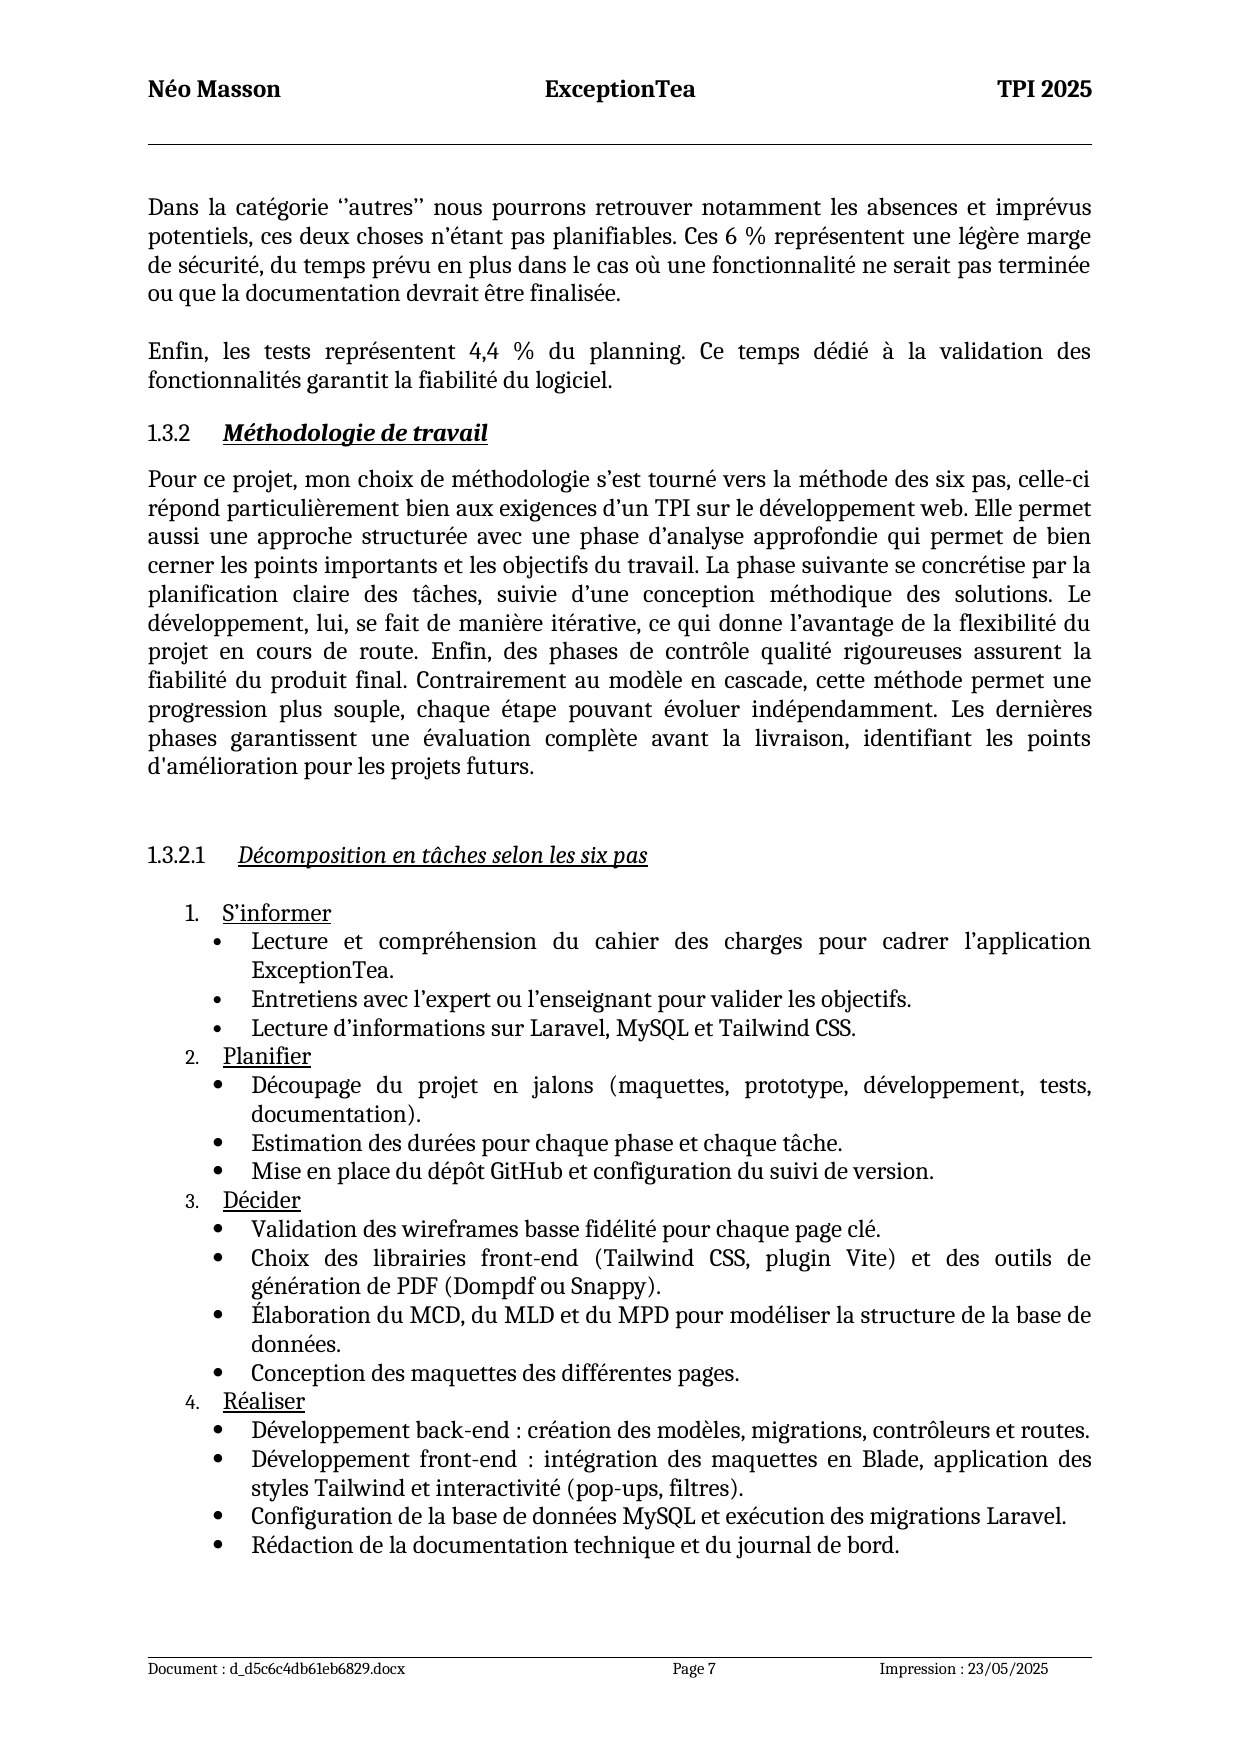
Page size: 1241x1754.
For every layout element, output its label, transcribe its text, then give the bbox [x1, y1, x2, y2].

list Validation des wireframes basse fidélité pour chaque page clé. [214, 1215, 1092, 1243]
subtitle Décider [185, 1186, 1092, 1215]
text Pour ce projet, mon choix de méthodologie s’est tourné vers la méthode des six pas, celle-ci répond particulièrement bien aux exigences d’un TPI sur le développement web. Elle permet aussi une approche structurée avec une phase d’analyse approfondie qui permet de bien cerner les points importants et les objectifs du travail. La phase suivante se concrétise par la planification claire des tâches, suivie d’une conception méthodique des solutions. Le développement, lui, se fait de manière itérative, ce qui donne l’avantage de la flexibilité du projet en cours de route. Enfin, des phases de contrôle qualité rigoureuses assurent la fiabilité du produit final. Contrairement au modèle en cascade, cette méthode permet une progression plus souple, chaque étape pouvant évoluer indépendamment. Les dernières phases garantissent une évaluation complète avant la livraison, identifiant les points d'amélioration pour les projets futurs. [148, 465, 1092, 781]
list Conception des maquettes des différentes pages. [214, 1358, 1092, 1387]
list Enfin, les tests représentent 4,4 % du planning. Ce temps dédié à la validation des fonctionnalités garantit la fiabilité du logiciel. [148, 337, 1092, 394]
subtitle Réaliser [185, 1387, 1092, 1416]
list Mise en place du dépôt GitHub et configuration du suivi de version. [214, 1157, 1092, 1186]
list Lecture et compréhension du cahier des charges pour cadrer l’application ExceptionTea. [214, 927, 1092, 985]
list Choix des librairies front-end (Tailwind CSS, plugin Vite) et des outils de génération de PDF (Dompdf ou Snappy). [214, 1243, 1092, 1301]
list Lecture d’informations sur Laravel, MySQL et Tailwind CSS. [214, 1013, 1092, 1042]
list Estimation des durées pour chaque phase et chaque tâche. [214, 1128, 1092, 1157]
subtitle Planifier [185, 1042, 1092, 1071]
list Développement back-end : création des modèles, migrations, contrôleurs et routes. [214, 1416, 1092, 1445]
list Configuration de la base de données MySQL et exécution des migrations Laravel. [214, 1502, 1092, 1531]
subtitle S’informer [185, 898, 1092, 927]
list Élaboration du MCD, du MLD et du MPD pour modéliser la structure de la base de données. [214, 1301, 1092, 1358]
list Rédaction de la documentation technique et du journal de bord. [214, 1531, 1092, 1560]
list Développement front-end : intégration des maquettes en Blade, application des styles Tailwind et interactivité (pop-ups, filtres). [214, 1445, 1092, 1502]
subtitle Méthodologie de travail [148, 419, 1092, 448]
list Découpage du projet en jalons (maquettes, prototype, développement, tests, documentation). [214, 1071, 1092, 1128]
list Entretiens avec l’expert ou l’enseignant pour valider les objectifs. [214, 985, 1092, 1013]
subtitle Décomposition en tâches selon les six pas [148, 841, 1092, 870]
